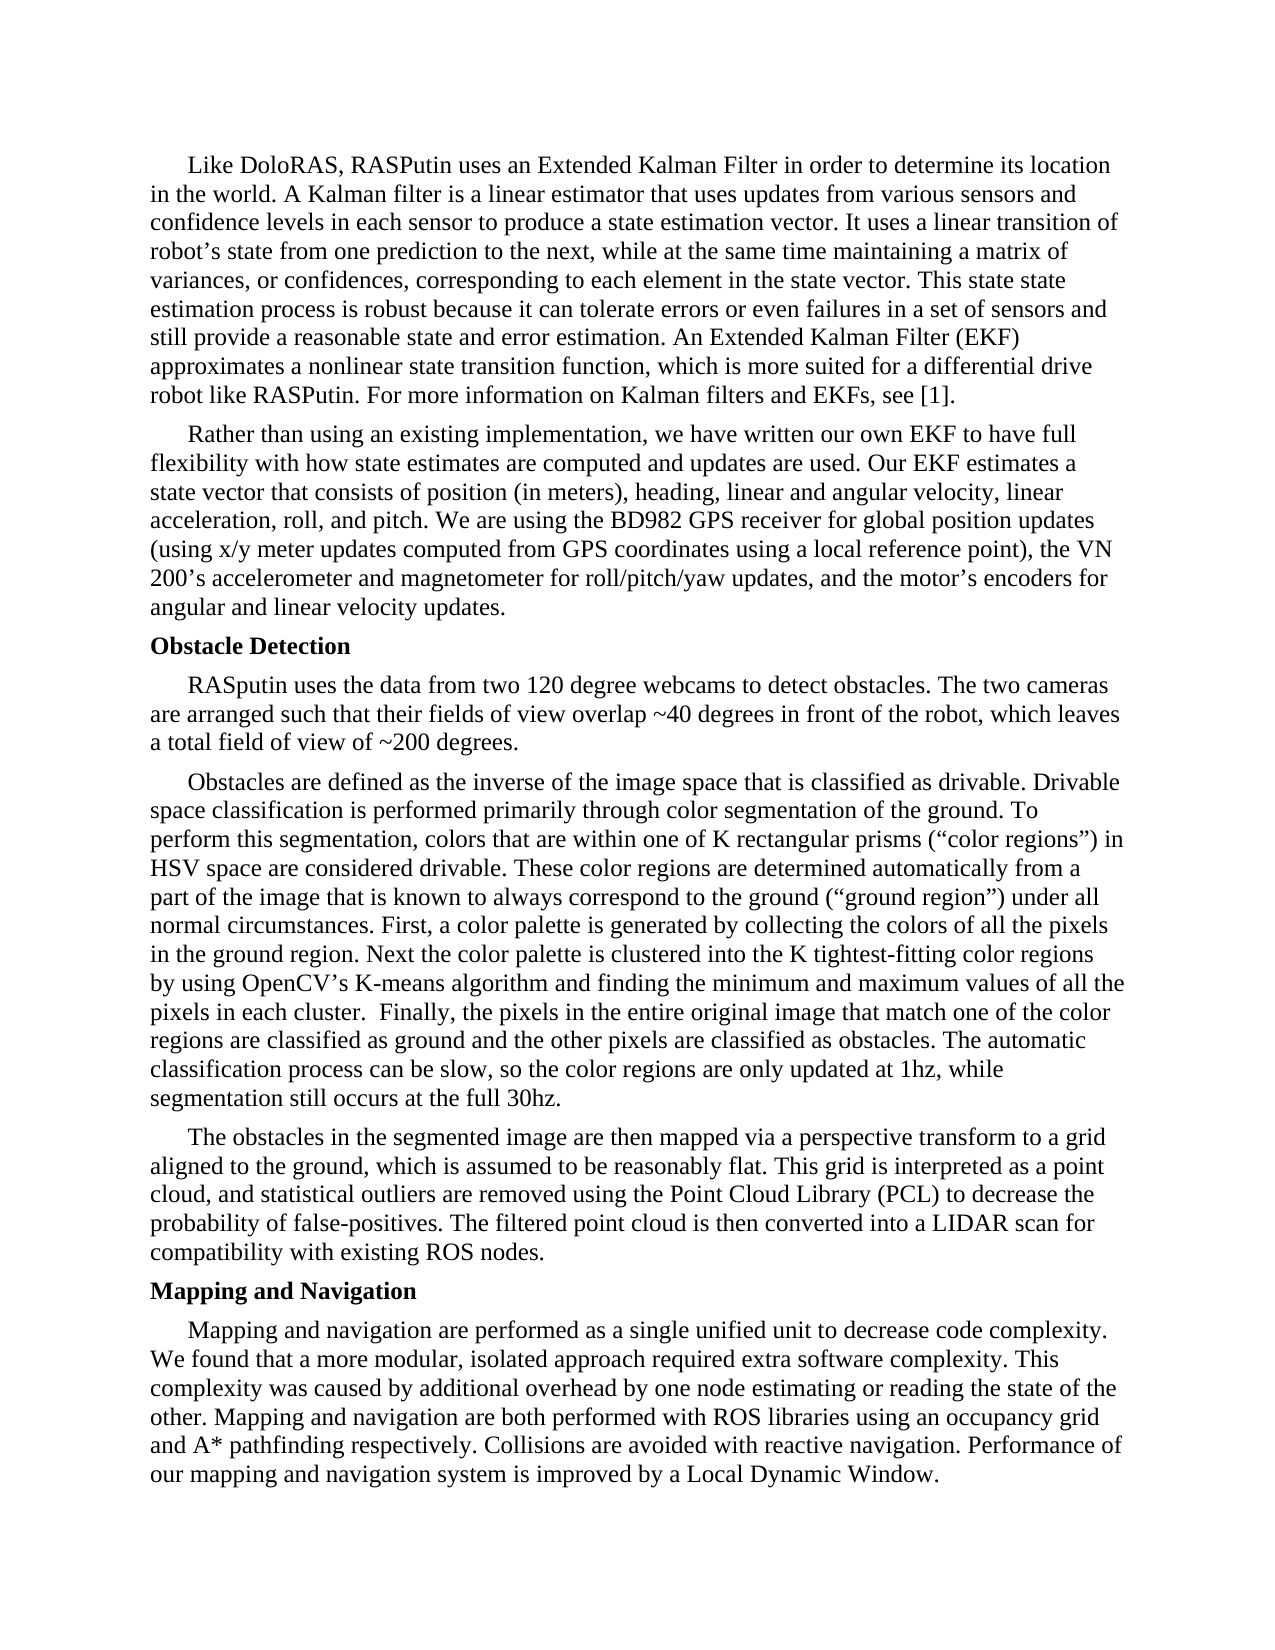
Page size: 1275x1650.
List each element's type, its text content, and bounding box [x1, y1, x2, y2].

text Rather than using an existing implementation, we have written our own EKF to have full flexibility with how state estimates are computed and updates are used. Our EKF estimates a state vector that consists of position (in meters), heading, linear and angular velocity, linear acceleration, roll, and pitch. We are using the BD982 GPS receiver for global position updates (using x/y meter updates computed from GPS coordinates using a local reference point), the VN 200’s accelerometer and magnetometer for roll/pitch/yaw updates, and the motor’s encoders for angular and linear velocity updates. [150, 419, 1125, 620]
text The obstacles in the segmented image are then mapped via a perspective transform to a grid aligned to the ground, which is assumed to be reasonably flat. This grid is interpreted as a point cloud, and statistical outliers are removed using the Point Cloud Library (PCL) to decrease the probability of false-positives. The filtered point cloud is then converted into a LIDAR scan for compatibility with existing ROS nodes. [150, 1122, 1125, 1266]
text Obstacles are defined as the inverse of the image space that is classified as drivable. Drivable space classification is performed primarily through color segmentation of the ground. To perform this segmentation, colors that are within one of K rectangular prisms (“color regions”) in HSV space are considered drivable. These color regions are determined automatically from a part of the image that is known to always correspond to the ground (“ground region”) under all normal circumstances. First, a color palette is generated by collecting the colors of all the pixels in the ground region. Next the color palette is clustered into the K tightest-fitting color regions by using OpenCV’s K-means algorithm and finding the minimum and maximum values of all the pixels in each cluster. Finally, the pixels in the entire original image that match one of the color regions are classified as ground and the other pixels are classified as obstacles. The automatic classification process can be slow, so the color regions are only updated at 1hz, while segmentation still occurs at the full 30hz. [150, 767, 1125, 1112]
text Obstacle Detection [150, 631, 1125, 659]
text Like DoloRAS, RASPutin uses an Extended Kalman Filter in order to determine its location in the world. A Kalman filter is a linear estimator that uses updates from various sensors and confidence levels in each sensor to produce a state estimation vector. It uses a linear transition of robot’s state from one prediction to the next, while at the same time maintaining a matrix of variances, or confidences, corresponding to each element in the state vector. This state state estimation process is robust because it can tolerate errors or even failures in a set of sensors and still provide a reasonable state and error estimation. An Extended Kalman Filter (EKF) approximates a nonlinear state transition function, which is more suited for a differential drive robot like RASPutin. For more information on Kalman filters and EKFs, see [1]. [150, 150, 1125, 409]
text Mapping and navigation are performed as a single unified unit to decrease code complexity. We found that a more modular, isolated approach required extra software complexity. This complexity was caused by additional overhead by one node estimating or reading the state of the other. Mapping and navigation are both performed with ROS libraries using an occupancy grid and A* pathfinding respectively. Collisions are avoided with reactive navigation. Performance of our mapping and navigation system is improved by a Local Dynamic Window. [150, 1315, 1125, 1488]
text RASputin uses the data from two 120 degree webcams to detect obstacles. The two cameras are arranged such that their fields of view overlap ~40 degrees in front of the robot, which leaves a total field of view of ~200 degrees. [150, 670, 1125, 756]
text Mapping and Navigation [150, 1276, 1125, 1305]
